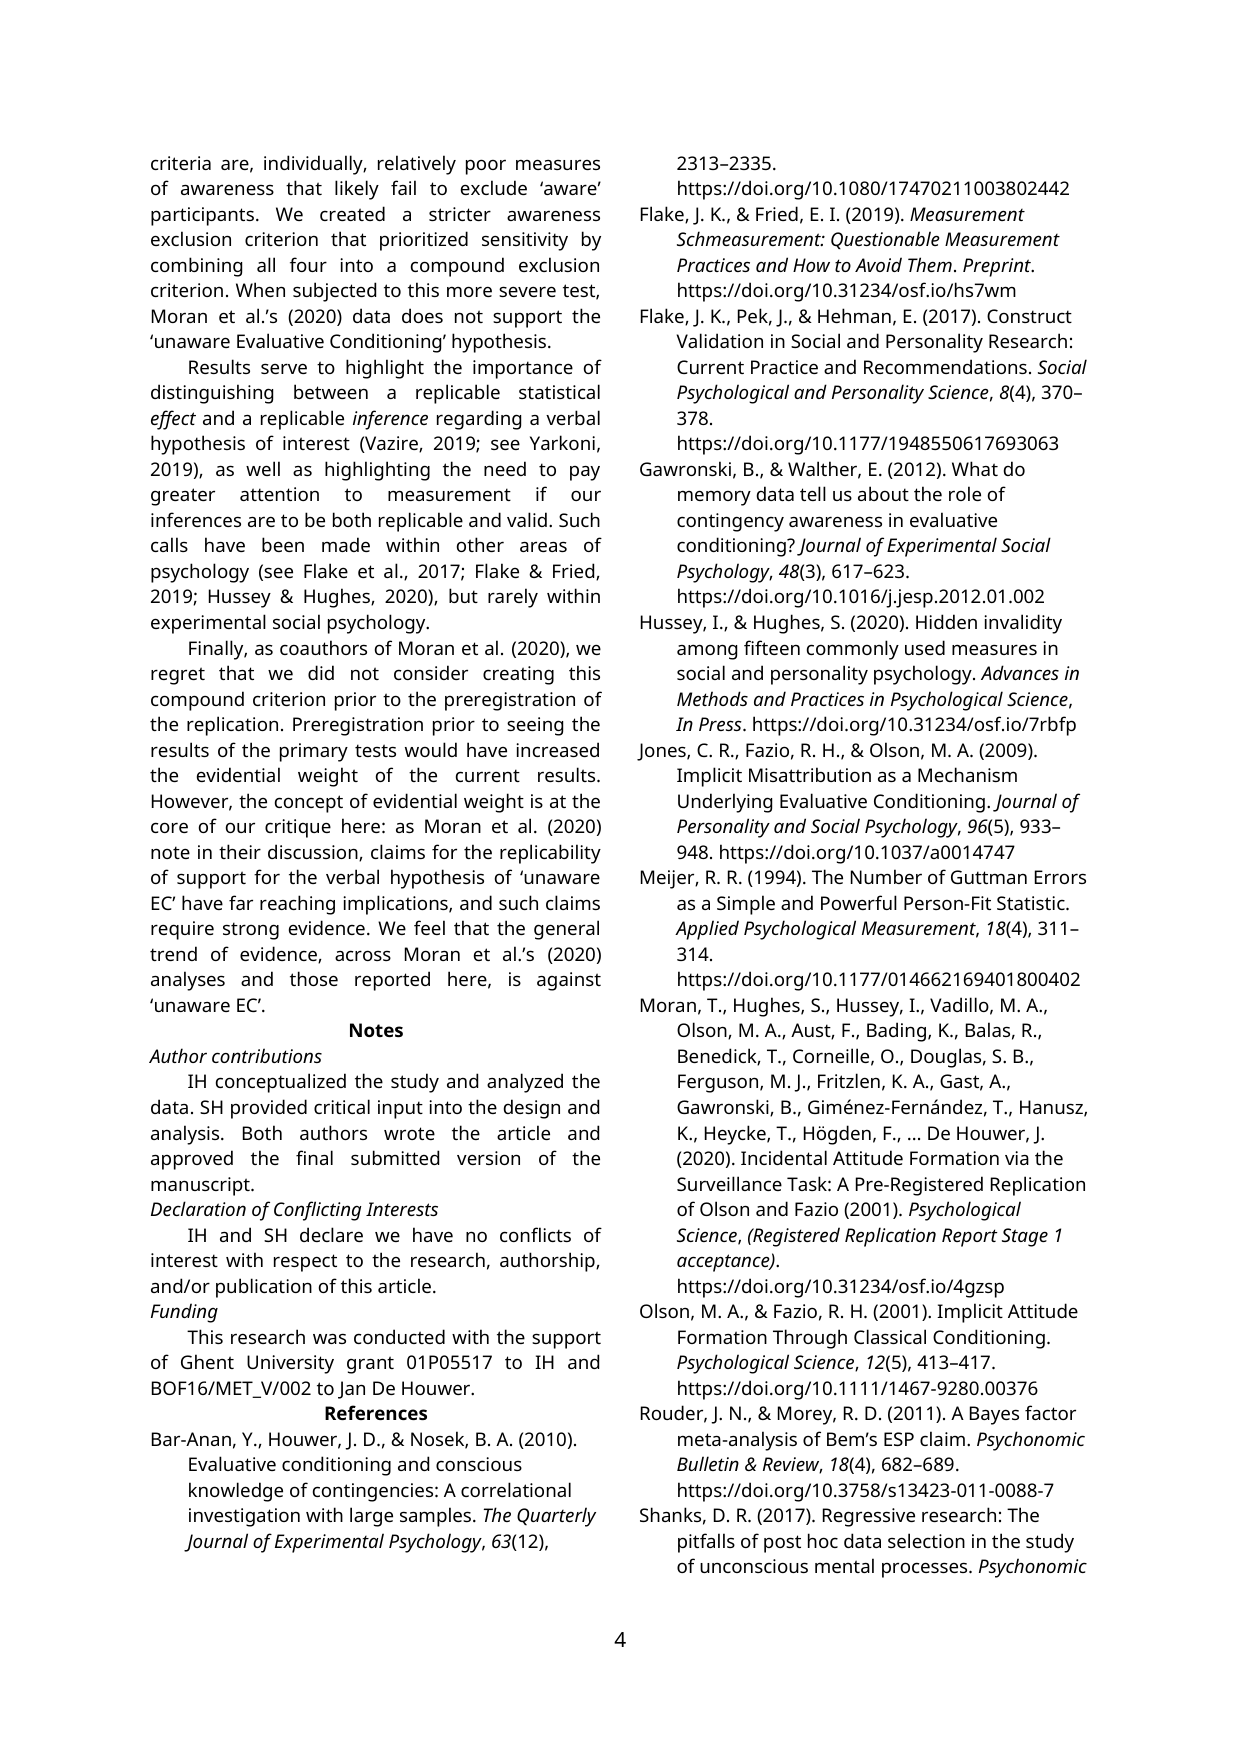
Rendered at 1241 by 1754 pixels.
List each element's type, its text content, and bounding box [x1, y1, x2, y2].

text Olson, M. A., & Fazio, R. H. (2001). Implicit Attitude Formation Through Classical Conditioning. Psychological Science, 12(5), 413–417. https://doi.org/10.1111/1467-9280.00376 [639, 1298, 1090, 1401]
text Flake, J. K., & Fried, E. I. (2019). Measurement Schmeasurement: Questionable Measurement Practices and How to Avoid Them. Preprint. https://doi.org/10.31234/osf.io/hs7wm [639, 201, 1090, 303]
subtitle Author contributions [150, 1043, 601, 1069]
text Moran, T., Hughes, S., Hussey, I., Vadillo, M. A., Olson, M. A., Aust, F., Bading, K., Balas, R., Benedick, T., Corneille, O., Douglas, S. B., Ferguson, M. J., Fritzlen, K. A., Gast, A., Gawronski, B., Giménez-Fernández, T., Hanusz, K., Heycke, T., Högden, F., … De Houwer, J. (2020). Incidental Attitude Formation via the Surveillance Task: A Pre-Registered Replication of Olson and Fazio (2001). Psychological Science, (Registered Replication Report Stage 1 acceptance). https://doi.org/10.31234/osf.io/4gzsp [639, 992, 1090, 1298]
subtitle Declaration of Conflicting Interests [150, 1196, 601, 1222]
text Jones, C. R., Fazio, R. H., & Olson, M. A. (2009). Implicit Misattribution as a Mechanism Underlying Evaluative Conditioning. Journal of Personality and Social Psychology, 96(5), 933–948. https://doi.org/10.1037/a0014747 [639, 737, 1090, 864]
text Hussey, I., & Hughes, S. (2020). Hidden invalidity among fifteen commonly used measures in social and personality psychology. Advances in Methods and Practices in Psychological Science, In Press. https://doi.org/10.31234/osf.io/7rbfp [639, 609, 1090, 737]
text Meijer, R. R. (1994). The Number of Guttman Errors as a Simple and Powerful Person-Fit Statistic. Applied Psychological Measurement, 18(4), 311–314. https://doi.org/10.1177/014662169401800402 [639, 864, 1090, 992]
text Rouder, J. N., & Morey, R. D. (2011). A Bayes factor meta-analysis of Bem’s ESP claim. Psychonomic Bulletin & Review, 18(4), 682–689. https://doi.org/10.3758/s13423-011-0088-7 [639, 1401, 1090, 1503]
text IH conceptualized the study and analyzed the data. SH provided critical input into the design and analysis. Both authors wrote the article and approved the final submitted version of the manuscript. [150, 1069, 601, 1196]
text Gawronski, B., & Walther, E. (2012). What do memory data tell us about the role of contingency awareness in evaluative conditioning? Journal of Experimental Social Psychology, 48(3), 617–623. https://doi.org/10.1016/j.jesp.2012.01.002 [639, 456, 1090, 609]
text IH and SH declare we have no conflicts of interest with respect to the research, authorship, and/or publication of this article. [150, 1222, 601, 1298]
text Results serve to highlight the importance of distinguishing between a replicable statistical effect and a replicable inference regarding a verbal hypothesis of interest (Vazire, 2019; see Yarkoni, 2019), as well as highlighting the need to pay greater attention to measurement if our inferences are to be both replicable and valid. Such calls have been made within other areas of psychology (see Flake et al., 2017; Flake & Fried, 2019; Hussey & Hughes, 2020), but rarely within experimental social psychology. [150, 354, 601, 635]
text Bar-Anan, Y., Houwer, J. D., & Nosek, B. A. (2010). Evaluative conditioning and conscious knowledge of contingencies: A correlational investigation with large samples. The Quarterly Journal of Experimental Psychology, 63(12), 2313–2335. https://doi.org/10.1080/17470211003802442 [639, 150, 1090, 201]
subtitle Funding [150, 1298, 601, 1324]
text Bar-Anan, Y., Houwer, J. D., & Nosek, B. A. (2010). Evaluative conditioning and conscious knowledge of contingencies: A correlational investigation with large samples. The Quarterly Journal of Experimental Psychology, 63(12), 2313–2335. https://doi.org/10.1080/17470211003802442 [150, 1426, 601, 1554]
subtitle Notes [150, 1018, 601, 1043]
text Flake, J. K., Pek, J., & Hehman, E. (2017). Construct Validation in Social and Personality Research: Current Practice and Recommendations. Social Psychological and Personality Science, 8(4), 370–378. https://doi.org/10.1177/1948550617693063 [639, 303, 1090, 456]
text Finally, as coauthors of Moran et al. (2020), we regret that we did not consider creating this compound criterion prior to the preregistration of the replication. Preregistration prior to seeing the results of the primary tests would have increased the evidential weight of the current results. However, the concept of evidential weight is at the core of our critique here: as Moran et al. (2020) note in their discussion, claims for the replicability of support for the verbal hypothesis of ‘unaware EC’ have far reaching implications, and such claims require strong evidence. We feel that the general trend of evidence, across Moran et al.’s (2020) analyses and those reported here, is against ‘unaware EC’. [150, 635, 601, 1018]
text This research was conducted with the support of Ghent University grant 01P05517 to IH and BOF16/MET_V/002 to Jan De Houwer. [150, 1324, 601, 1401]
subtitle References [150, 1401, 601, 1426]
